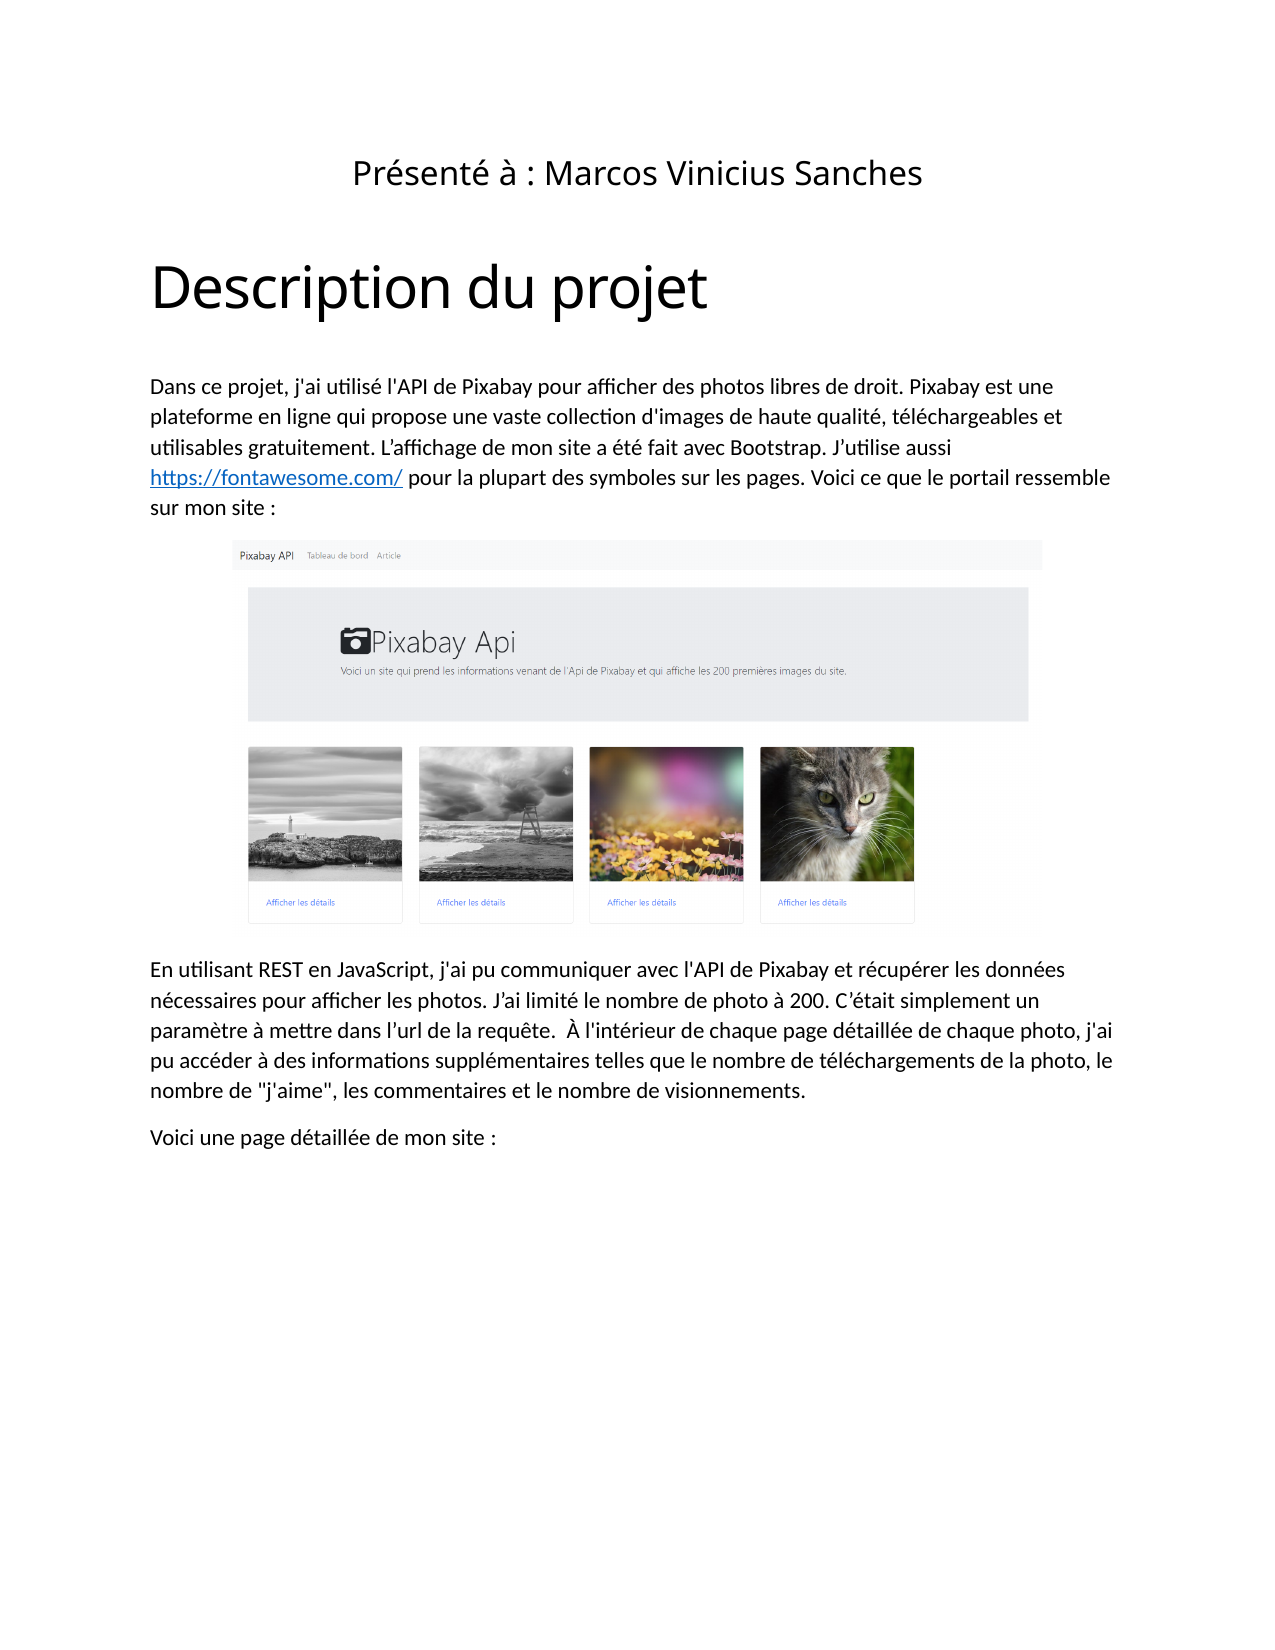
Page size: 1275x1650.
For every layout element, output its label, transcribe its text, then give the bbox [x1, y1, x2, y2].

picture [232, 540, 1043, 937]
text En utilisant REST en JavaScript, j'ai pu communiquer avec l'API de Pixabay et récupérer les données nécessaires pour afficher les photos. J’ai limité le nombre de photo à 200. C’était simplement un paramètre à mettre dans l’url de la requête. À l'intérieur de chaque page détaillée de chaque photo, j'ai pu accéder à des informations supplémentaires telles que le nombre de téléchargements de la photo, le nombre de "j'aime", les commentaires et le nombre de visionnements. [150, 956, 1125, 1104]
text Dans ce projet, j'ai utilisé l'API de Pixabay pour afficher des photos libres de droit. Pixabay est une plateforme en ligne qui propose une vaste collection d'images de haute qualité, téléchargeables et utilisables gratuitement. L’affichage de mon site a été fait avec Bootstrap. J’utilise aussi https://fontawesome.com/ pour la plupart des symboles sur les pages. Voici ce que le portail ressemble sur mon site : [150, 372, 1125, 521]
title Description du projet [150, 246, 1125, 325]
subtitle Présenté à : Marcos Vinicius Sanches [150, 150, 1125, 195]
text Voici une page détaillée de mon site : [150, 1123, 1125, 1151]
